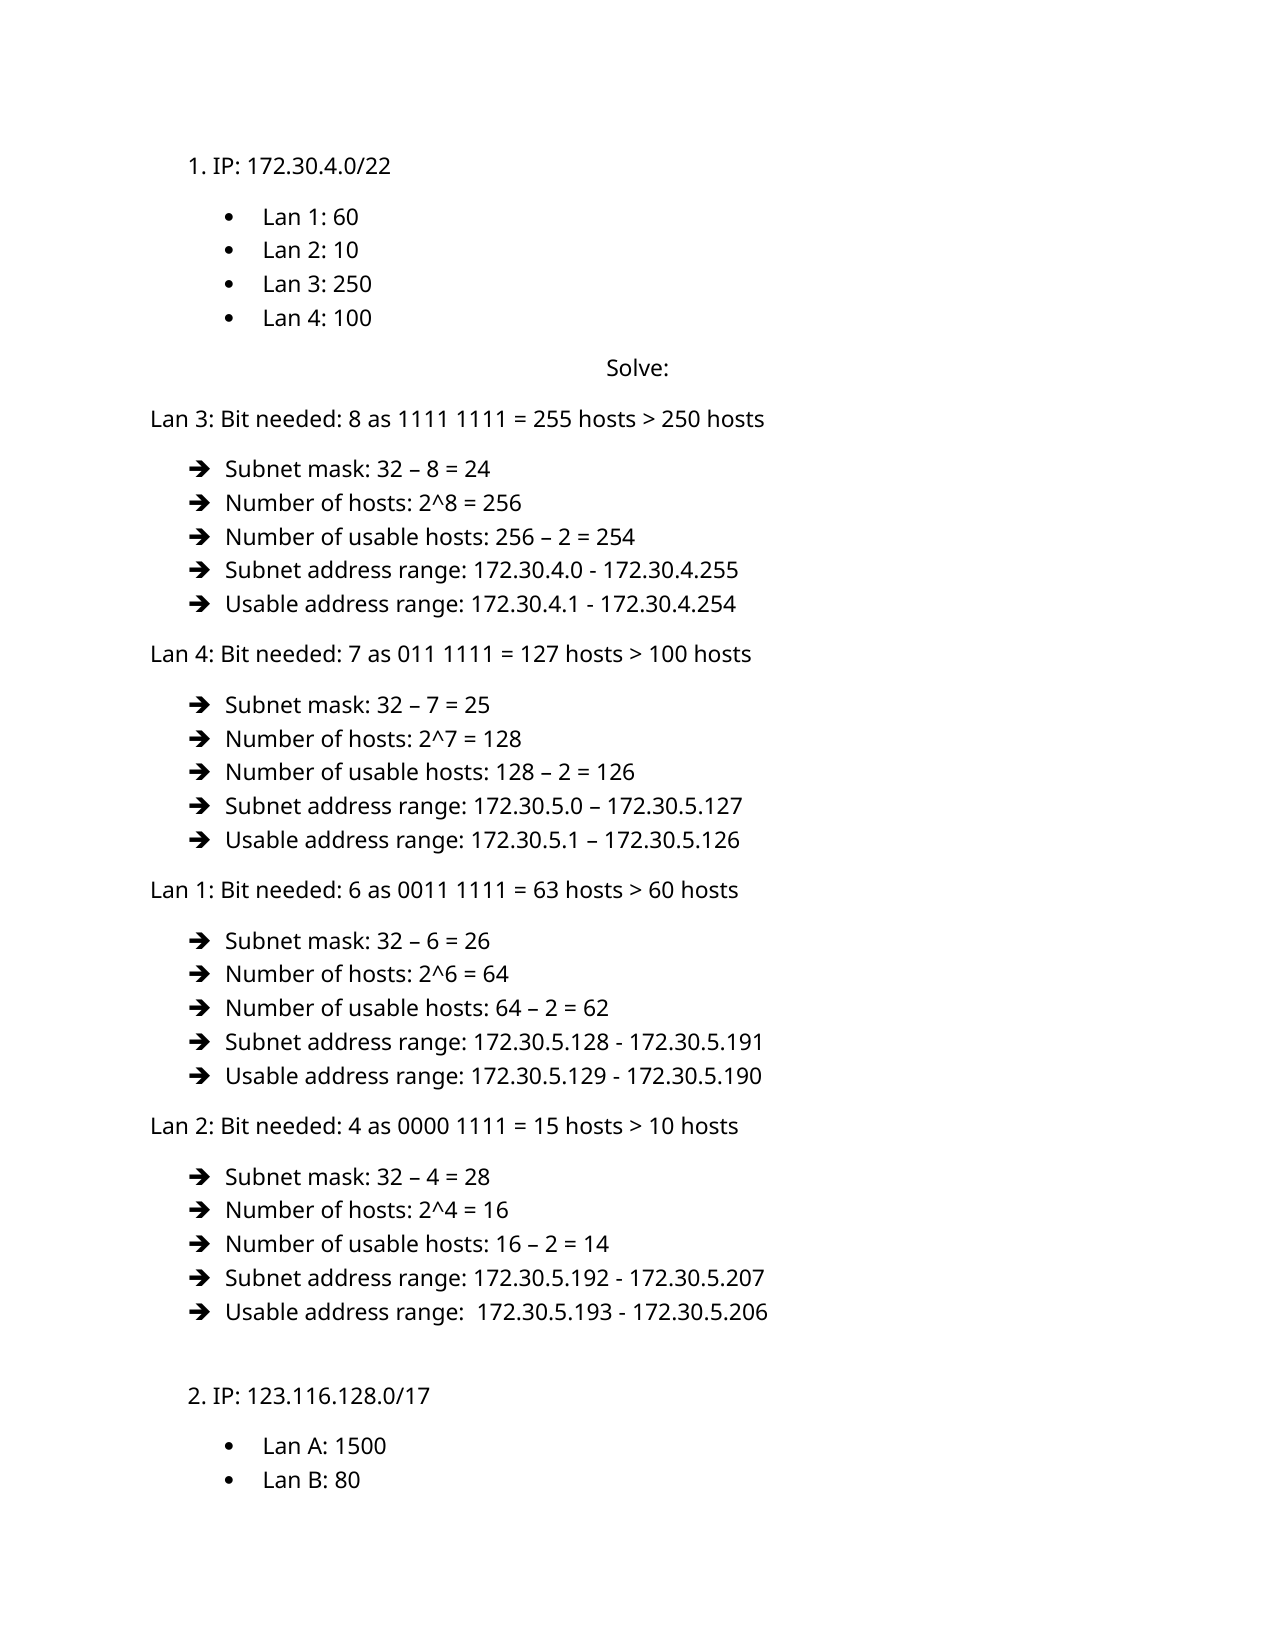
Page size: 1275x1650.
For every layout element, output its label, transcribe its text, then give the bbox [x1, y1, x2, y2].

list Subnet address range: 172.30.5.192 - 172.30.5.207 [187, 1262, 1125, 1293]
text 1. IP: 172.30.4.0/22 [187, 150, 1125, 181]
list Usable address range: 172.30.5.129 - 172.30.5.190 [187, 1059, 1125, 1091]
list Lan 2: 10 [225, 234, 1125, 265]
list Usable address range: 172.30.5.193 - 172.30.5.206 [187, 1295, 1125, 1327]
list Lan 4: 100 [225, 302, 1125, 333]
list Lan B: 80 [225, 1464, 1125, 1495]
text Lan 2: Bit needed: 4 as 0000 1111 = 15 hosts > 10 hosts [150, 1110, 1125, 1141]
list Number of usable hosts: 64 – 2 = 62 [187, 992, 1125, 1023]
text Lan 4: Bit needed: 7 as 011 1111 = 127 hosts > 100 hosts [150, 638, 1125, 669]
text Lan 1: Bit needed: 6 as 0011 1111 = 63 hosts > 60 hosts [150, 874, 1125, 905]
list Number of usable hosts: 128 – 2 = 126 [187, 756, 1125, 787]
list Usable address range: 172.30.5.1 – 172.30.5.126 [187, 824, 1125, 855]
list Subnet address range: 172.30.5.128 - 172.30.5.191 [187, 1026, 1125, 1057]
text Lan 3: Bit needed: 8 as 1111 1111 = 255 hosts > 250 hosts [150, 402, 1125, 434]
list Lan 1: 60 [225, 200, 1125, 232]
text Solve: [150, 352, 1125, 383]
list Subnet mask: 32 – 7 = 25 [187, 689, 1125, 720]
text 2. IP: 123.116.128.0/17 [187, 1379, 1125, 1411]
list Number of hosts: 2^8 = 256 [187, 487, 1125, 518]
list Number of usable hosts: 256 – 2 = 254 [187, 520, 1125, 552]
list Subnet mask: 32 – 6 = 26 [187, 924, 1125, 956]
list Subnet address range: 172.30.5.0 – 172.30.5.127 [187, 790, 1125, 821]
list Subnet mask: 32 – 4 = 28 [187, 1160, 1125, 1192]
list Number of hosts: 2^4 = 16 [187, 1194, 1125, 1225]
list Number of hosts: 2^6 = 64 [187, 958, 1125, 989]
list Number of hosts: 2^7 = 128 [187, 722, 1125, 754]
list Subnet mask: 32 – 8 = 24 [187, 453, 1125, 484]
list Number of usable hosts: 16 – 2 = 14 [187, 1228, 1125, 1259]
list Subnet address range: 172.30.4.0 - 172.30.4.255 [187, 554, 1125, 585]
list Lan A: 1500 [225, 1430, 1125, 1461]
list Lan 3: 250 [225, 268, 1125, 299]
list Usable address range: 172.30.4.1 - 172.30.4.254 [187, 588, 1125, 619]
